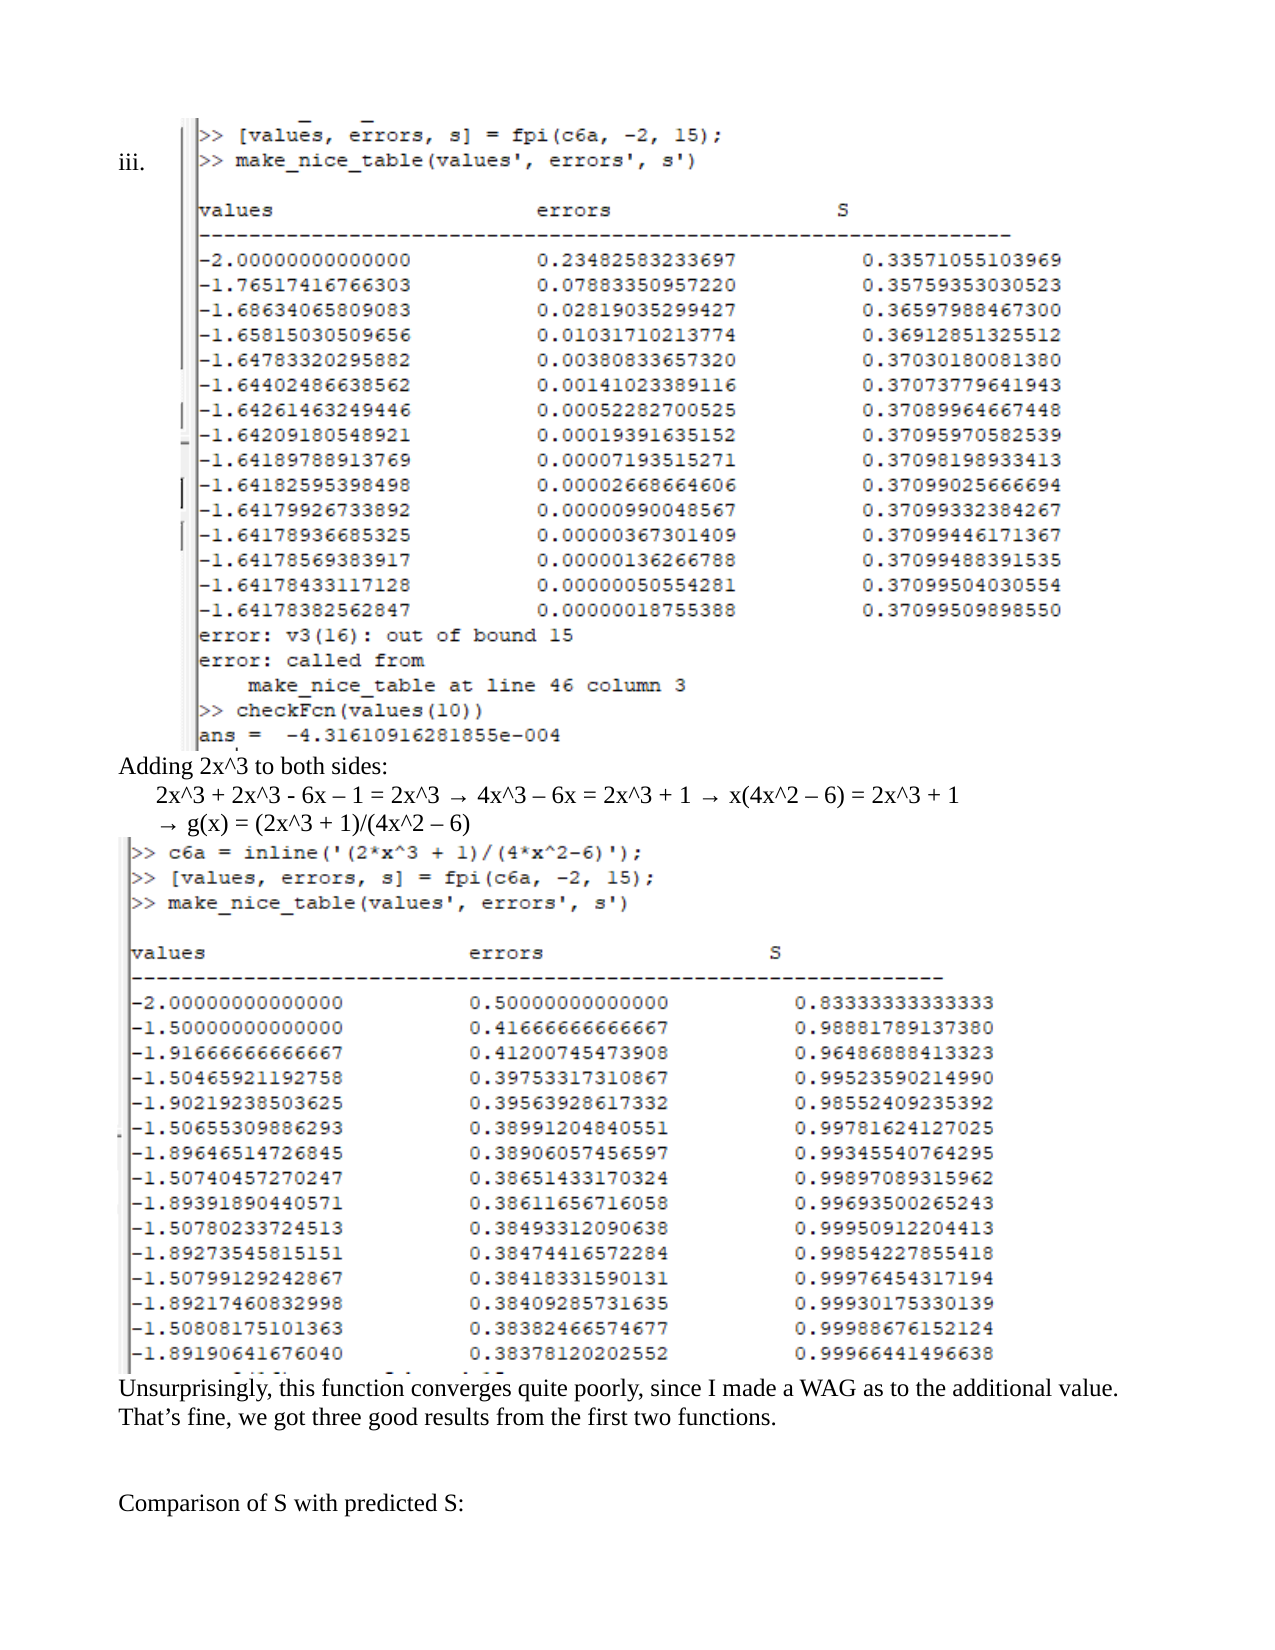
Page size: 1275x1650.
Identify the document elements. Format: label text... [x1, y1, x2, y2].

text That’s fine, we got three good results from the first two functions. [118, 1402, 1157, 1431]
text Comparison of S with predicted S: [118, 1488, 1157, 1517]
picture [180, 118, 1095, 751]
text 2x^3 + 2x^3 - 6x – 1 = 2x^3 → 4x^3 – 6x = 2x^3 + 1 → x(4x^2 – 6) = 2x^3 + 1 [118, 780, 1157, 808]
picture [117, 837, 1040, 1374]
text → g(x) = (2x^3 + 1)/(4x^2 – 6) [118, 808, 1157, 837]
